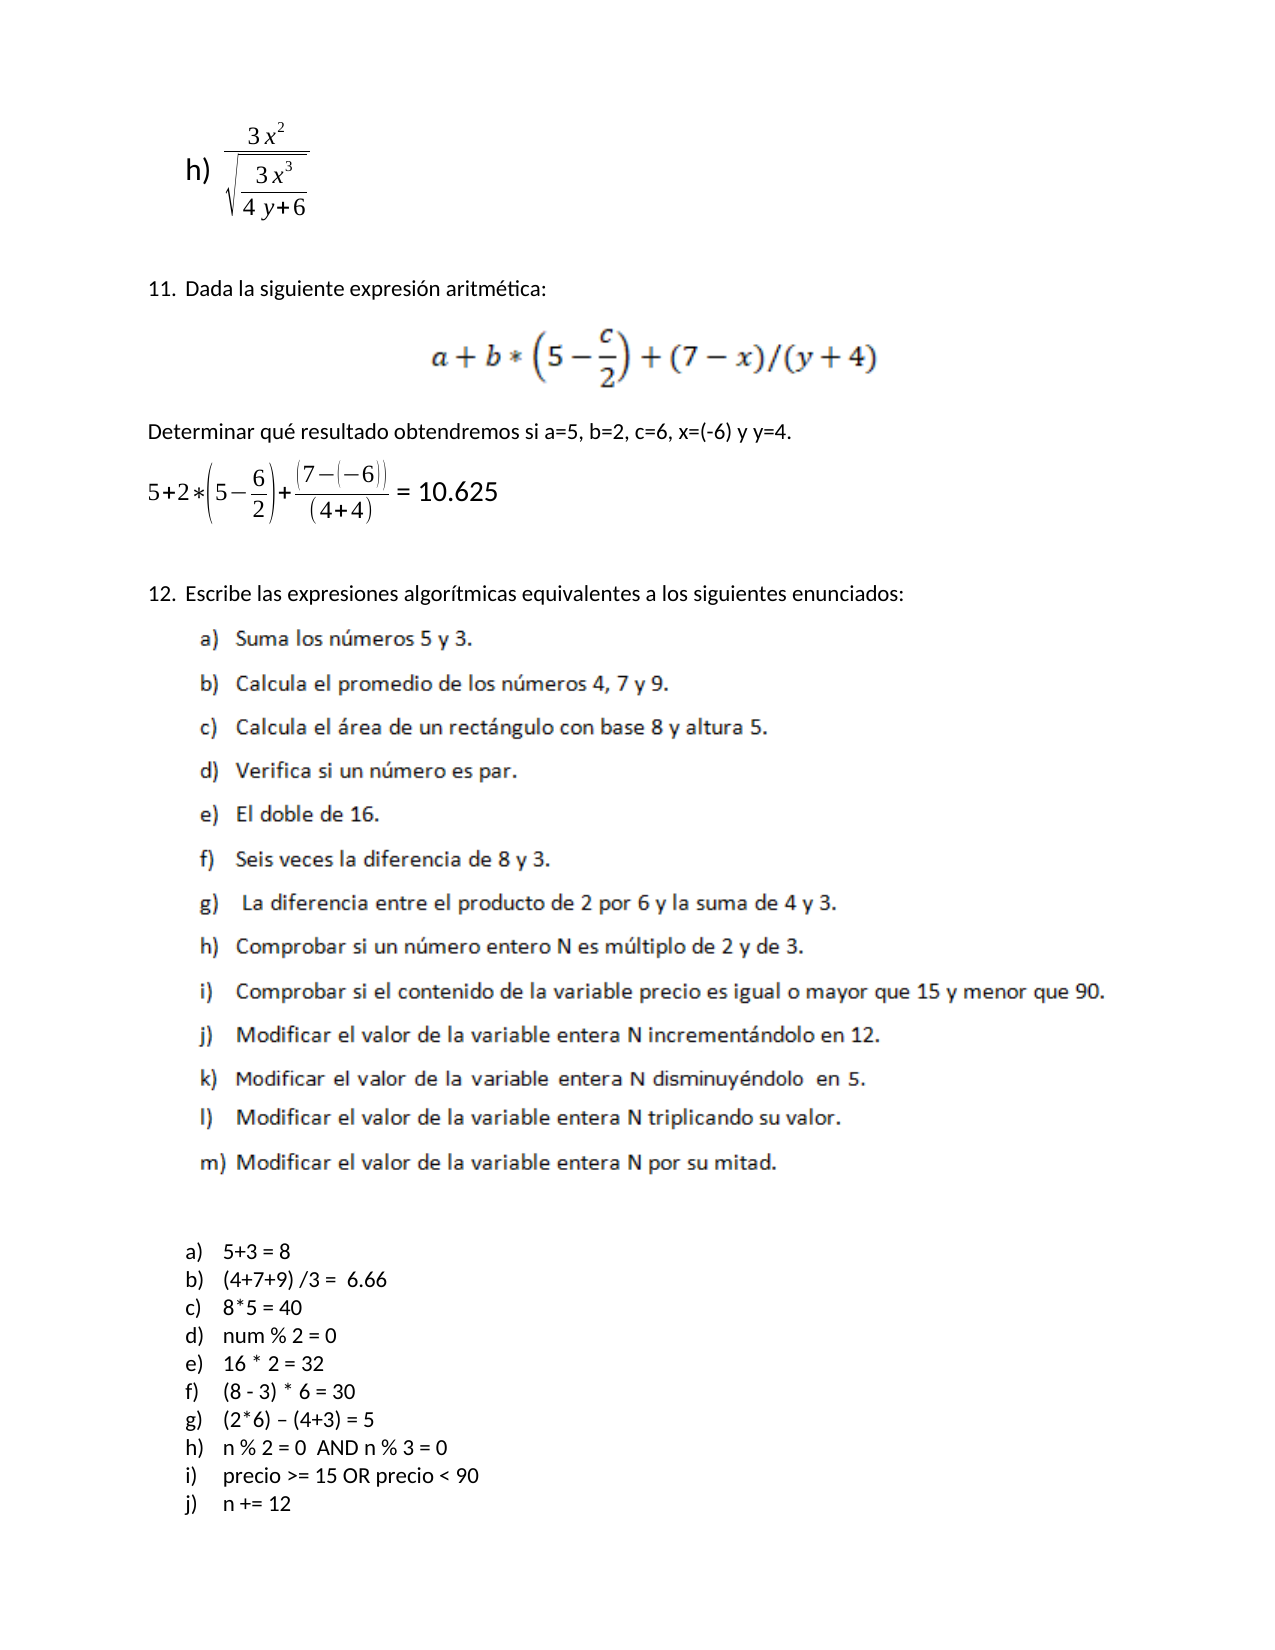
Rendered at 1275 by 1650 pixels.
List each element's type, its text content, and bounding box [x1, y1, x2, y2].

picture [416, 314, 889, 405]
text = 10.625 [148, 458, 1157, 526]
list 5+3 = 8 [185, 1237, 1157, 1265]
list n += 12 [185, 1489, 1157, 1517]
list 8*5 = 40 [185, 1293, 1157, 1321]
list (8 - 3) * 6 = 30 [185, 1377, 1157, 1405]
text Determinar qué resultado obtendremos si a=5, b=2, c=6, x=(-6) y y=4. [148, 417, 1157, 446]
list num % 2 = 0 [185, 1321, 1157, 1349]
list (2*6) – (4+3) = 5 [185, 1405, 1157, 1433]
list precio >= 15 OR precio < 90 [185, 1461, 1157, 1489]
list n % 2 = 0 AND n % 3 = 0 [185, 1433, 1157, 1461]
list (4+7+9) /3 = 6.66 [185, 1265, 1157, 1293]
list 16 * 2 = 32 [185, 1349, 1157, 1377]
list Dada la siguiente expresión aritmética: [148, 274, 1157, 302]
list Escribe las expresiones algorítmicas equivalentes a los siguientes enunciados: [148, 579, 1157, 607]
picture [192, 619, 1113, 1185]
